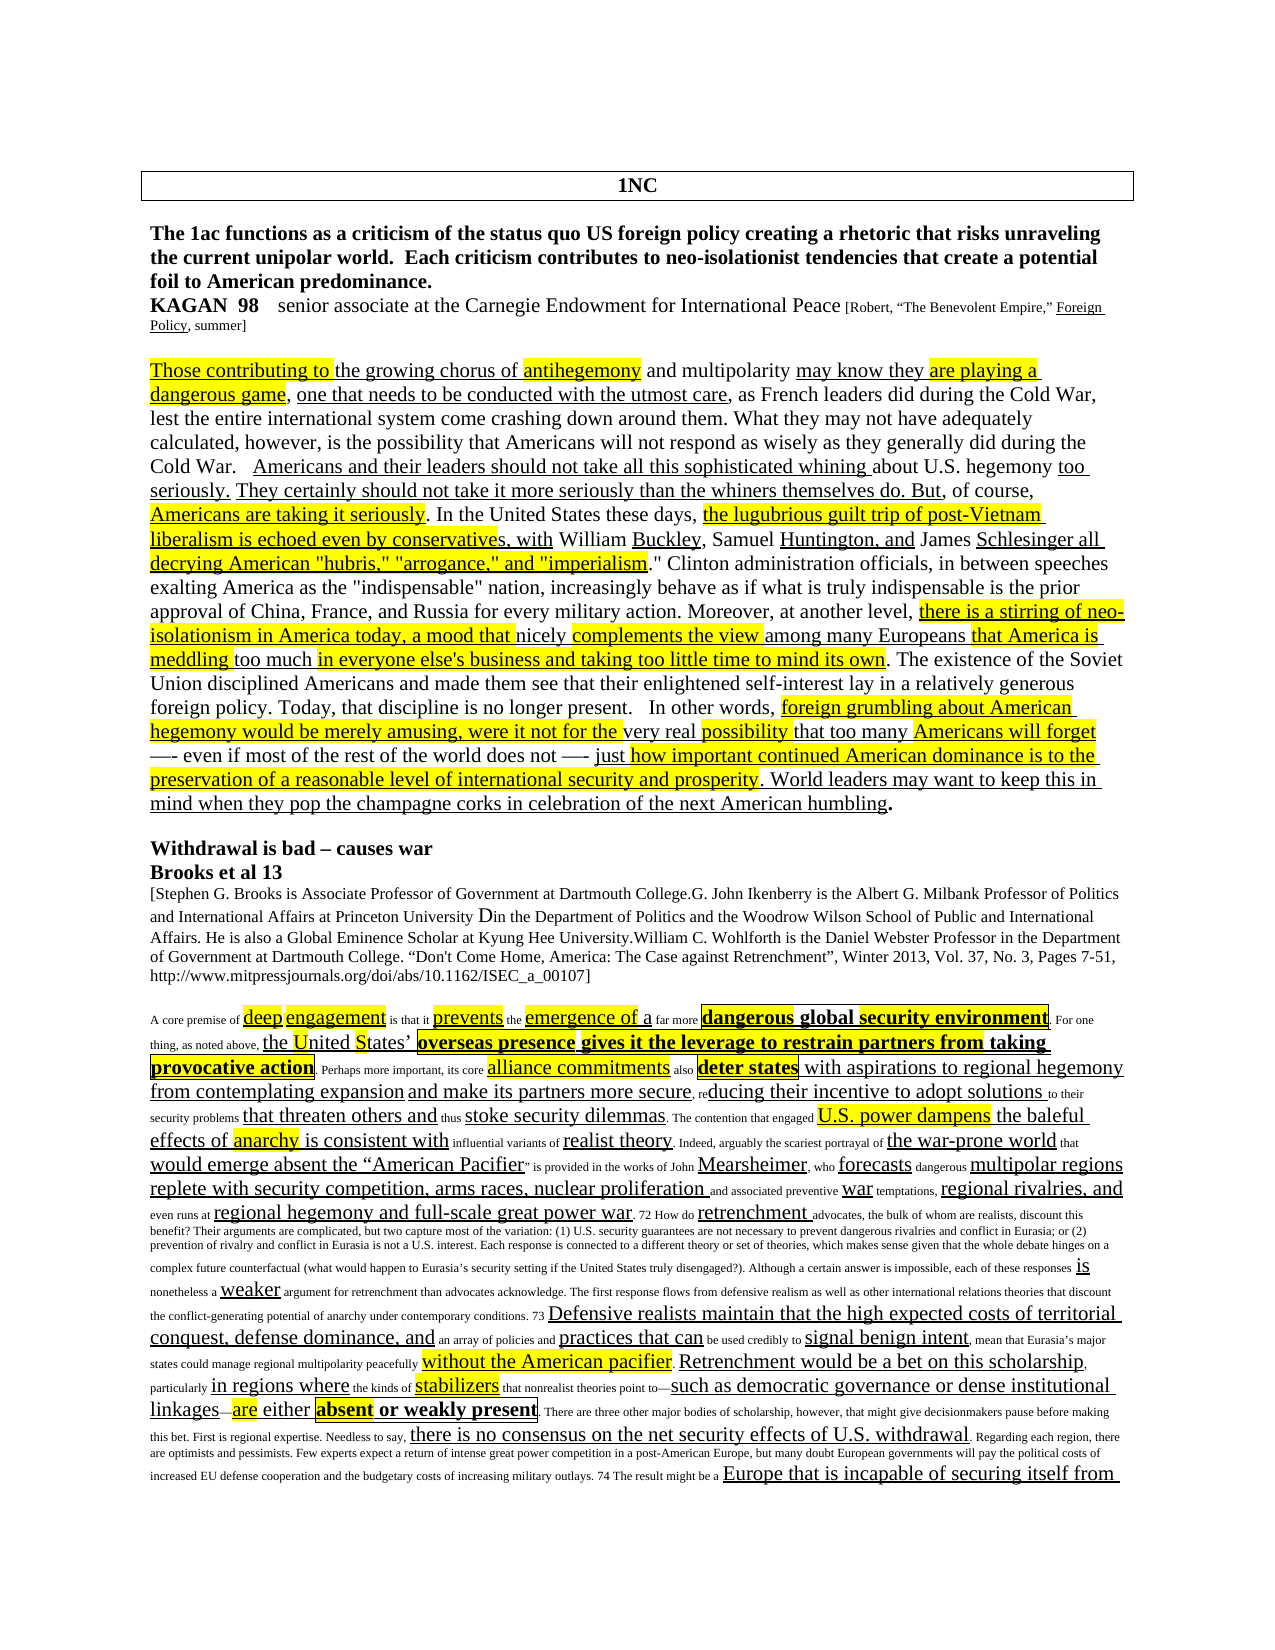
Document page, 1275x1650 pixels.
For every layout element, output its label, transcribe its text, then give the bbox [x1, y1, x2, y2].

text Those contributing to the growing chorus of antihegemony and multipolarity may know they are playing a dangerous game, one that needs to be conducted with the utmost care, as French leaders did during the Cold War, lest the entire international system come crashing down around them. What they may not have adequately calculated, however, is the possibility that Americans will not respond as wisely as they generally did during the Cold War. Americans and their leaders should not take all this sophisticated whining about U.S. hegemony too seriously. They certainly should not take it more seriously than the whiners themselves do. But, of course, Americans are taking it seriously. In the United States these days, the lugubrious guilt trip of post-Vietnam liberalism is echoed even by conservatives, with William Buckley, Samuel Huntington, and James Schlesinger all decrying American "hubris," "arrogance," and "imperialism." Clinton administration officials, in between speeches exalting America as the "indispensable" nation, increasingly behave as if what is truly indispensable is the prior approval of China, France, and Russia for every military action. Moreover, at another level, there is a stirring of neo-isolationism in America today, a mood that nicely complements the view among many Europeans that America is meddling too much in everyone else's business and taking too little time to mind its own. The existence of the Soviet Union disciplined Americans and made them see that their enlightened self-interest lay in a relatively generous foreign policy. Today, that discipline is no longer present. In other words, foreign grumbling about American hegemony would be merely amusing, were it not for the very real possibility that too many Americans will forget —- even if most of the rest of the world does not —- just how important continued American dominance is to the preservation of a reasonable level of international security and prosperity. World leaders may want to keep this in mind when they pop the champagne corks in celebration of the next American humbling. [150, 621, 1125, 815]
subtitle 1NC [142, 172, 1133, 200]
text [Stephen G. Brooks is Associate Professor of Government at Dartmouth College.G. John Ikenberry is the Albert G. Milbank Professor of Politics and International Affairs at Princeton University Din the Department of Politics and the Woodrow Wilson School of Public and International Affairs. He is also a Global Eminence Scholar at Kyung Hee University.William C. Wohlforth is the Daniel Webster Professor in the Department of Government at Dartmouth College. “Don't Come Home, America: The Case against Retrenchment”, Winter 2013, Vol. 37, No. 3, Pages 7-51, http://www.mitpressjournals.org/doi/abs/10.1162/ISEC_a_00107] [150, 884, 1125, 985]
text KAGAN 98 senior associate at the Carnegie Endowment for International Peace [Robert, “The Benevolent Empire,” Foreign Policy, summer] [150, 293, 1125, 334]
subtitle Withdrawal is bad – causes war [150, 836, 1125, 860]
subtitle The 1ac functions as a criticism of the status quo US foreign policy creating a rhetoric that risks unraveling the current unipolar world. Each criticism contributes to neo-isolationist tendencies that create a potential foil to American predominance. [150, 221, 1125, 293]
text Those contributing to the growing chorus of antihegemony and multipolarity may know they are playing a dangerous game, one that needs to be conducted with the utmost care, as French leaders did during the Cold War, lest the entire international system come crashing down around them. What they may not have adequately calculated, however, is the possibility that Americans will not respond as wisely as they generally did during the Cold War. Americans and their leaders should not take all this sophisticated whining about U.S. hegemony too seriously. They certainly should not take it more seriously than the whiners themselves do. But, of course, Americans are taking it seriously. In the United States these days, the lugubrious guilt trip of post-Vietnam liberalism is echoed even by conservatives, with William Buckley, Samuel Huntington, and James Schlesinger all decrying American "hubris," "arrogance," and "imperialism." Clinton administration officials, in between speeches exalting America as the "indispensable" nation, increasingly behave as if what is truly indispensable is the prior approval of China, France, and Russia for every military action. Moreover, at another level, there is a stirring of neo-isolationism in America today, a mood that nicely complements the view among many Europeans that America is meddling too much in everyone else's business and taking too little time to mind its own. The existence of the Soviet Union disciplined Americans and made them see that their enlightened self-interest lay in a relatively generous foreign policy. Today, that discipline is no longer present. In other words, foreign grumbling about American hegemony would be merely amusing, were it not for the very real possibility that too many Americans will forget —- even if most of the rest of the world does not —- just how important continued American dominance is to the preservation of a reasonable level of international security and prosperity. World leaders may want to keep this in mind when they pop the champagne corks in celebration of the next American humbling. [150, 358, 1125, 644]
text Brooks et al 13 [150, 860, 1125, 884]
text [150, 1004, 1125, 1484]
